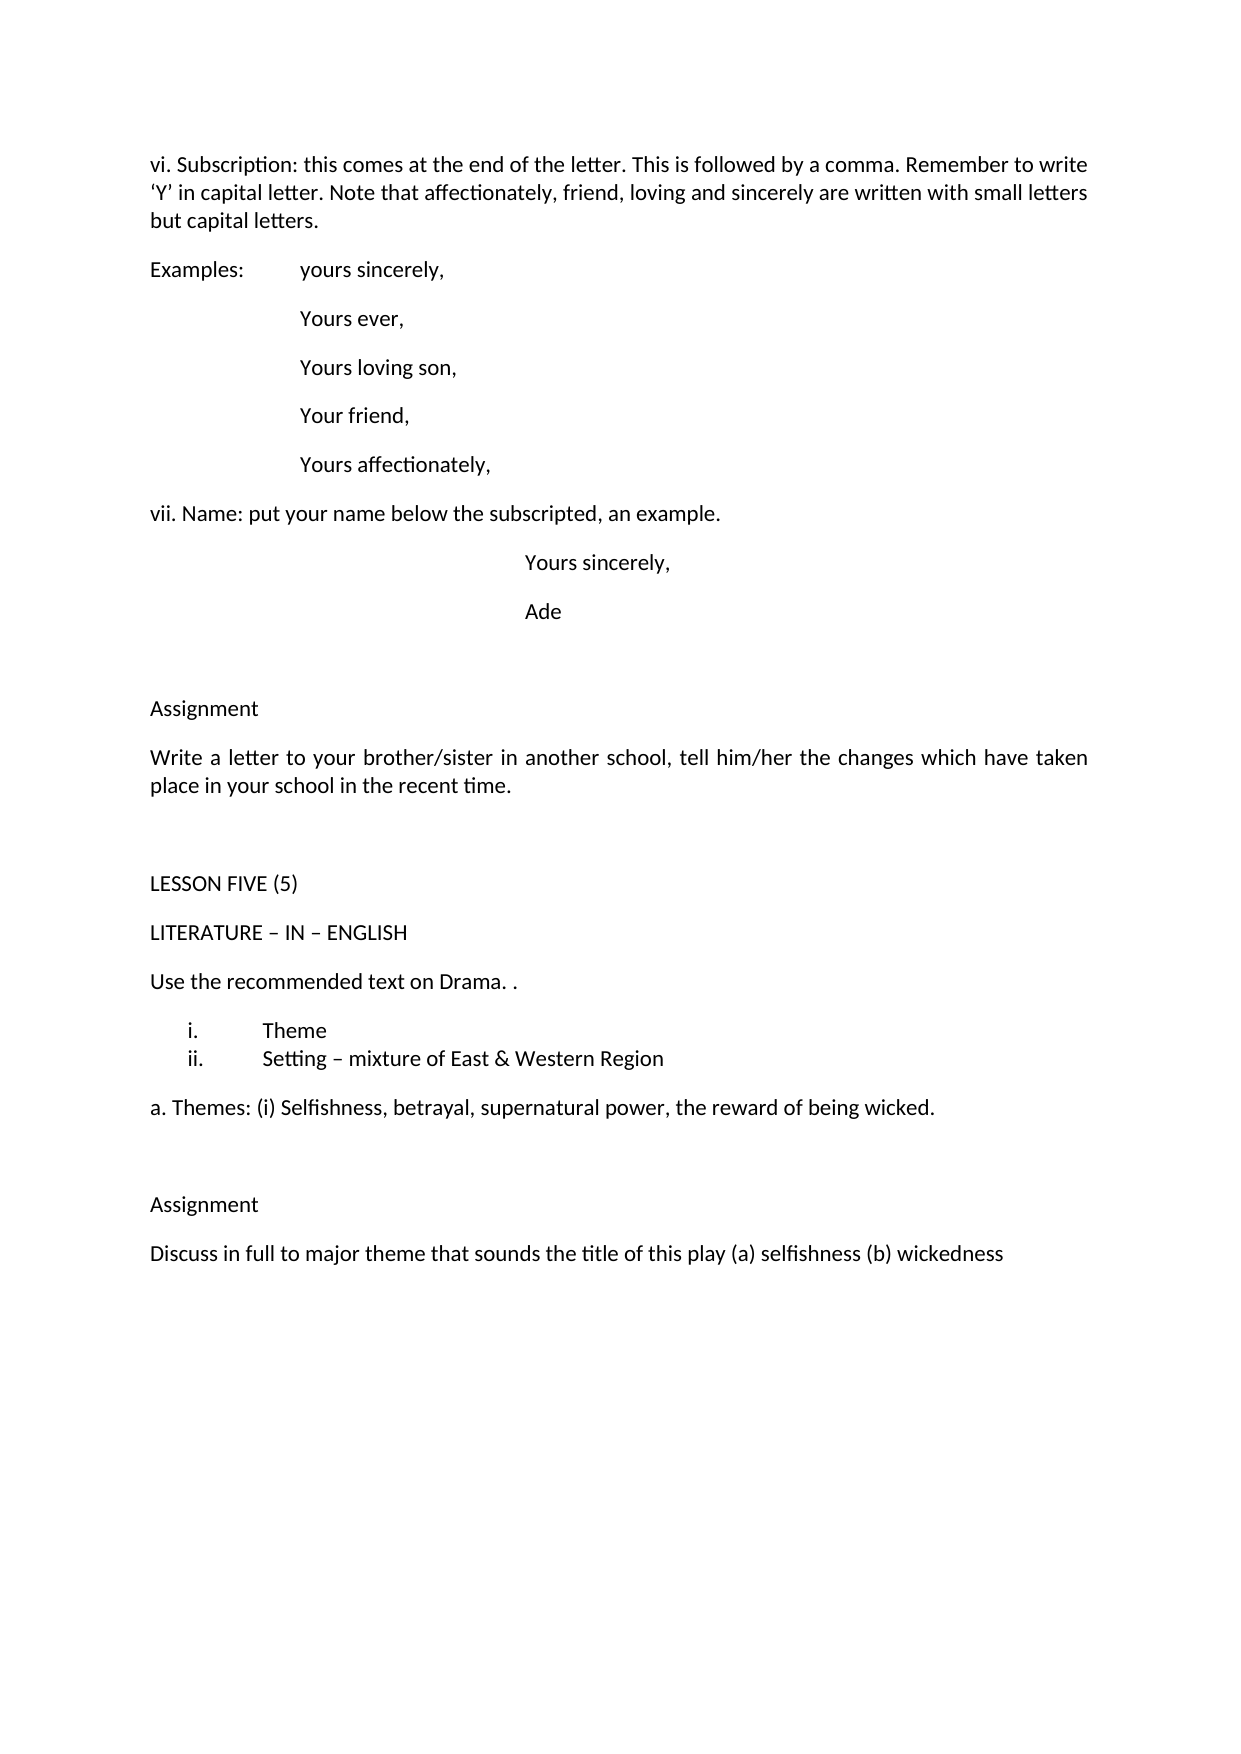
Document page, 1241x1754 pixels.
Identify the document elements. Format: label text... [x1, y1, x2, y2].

text vii. Name: put your name below the subscripted, an example. [150, 499, 1090, 527]
text LITERATURE – IN – ENGLISH [150, 918, 1090, 946]
text a. Themes: (i) Selfishness, betrayal, supernatural power, the reward of being wicked. [150, 1093, 1090, 1121]
text Your friend, [150, 401, 1090, 429]
text Assignment [150, 694, 1090, 723]
text Assignment [150, 1190, 1090, 1218]
text Write a letter to your brother/sister in another school, tell him/her the changes which have taken place in your school in the recent time. [150, 743, 1090, 799]
text Ade [150, 597, 1090, 625]
text LESSON FIVE (5) [150, 869, 1090, 897]
text Discuss in full to major theme that sounds the title of this play (a) selfishness (b) wickedness [150, 1239, 1090, 1267]
text vi. Subscription: this comes at the end of the letter. This is followed by a comma. Remember to write ‘Y’ in capital letter. Note that affectionately, friend, loving and sincerely are written with small letters but capital letters. [150, 150, 1090, 234]
text Yours affectionately, [150, 450, 1090, 478]
text Yours ever, [150, 304, 1090, 332]
list Theme [187, 1016, 1090, 1044]
text Yours loving son, [150, 353, 1090, 381]
text Yours sincerely, [150, 548, 1090, 576]
list Setting – mixture of East & Western Region [187, 1044, 1090, 1072]
text Examples: yours sincerely, [150, 255, 1090, 283]
text Use the recommended text on Drama. . [150, 967, 1090, 995]
